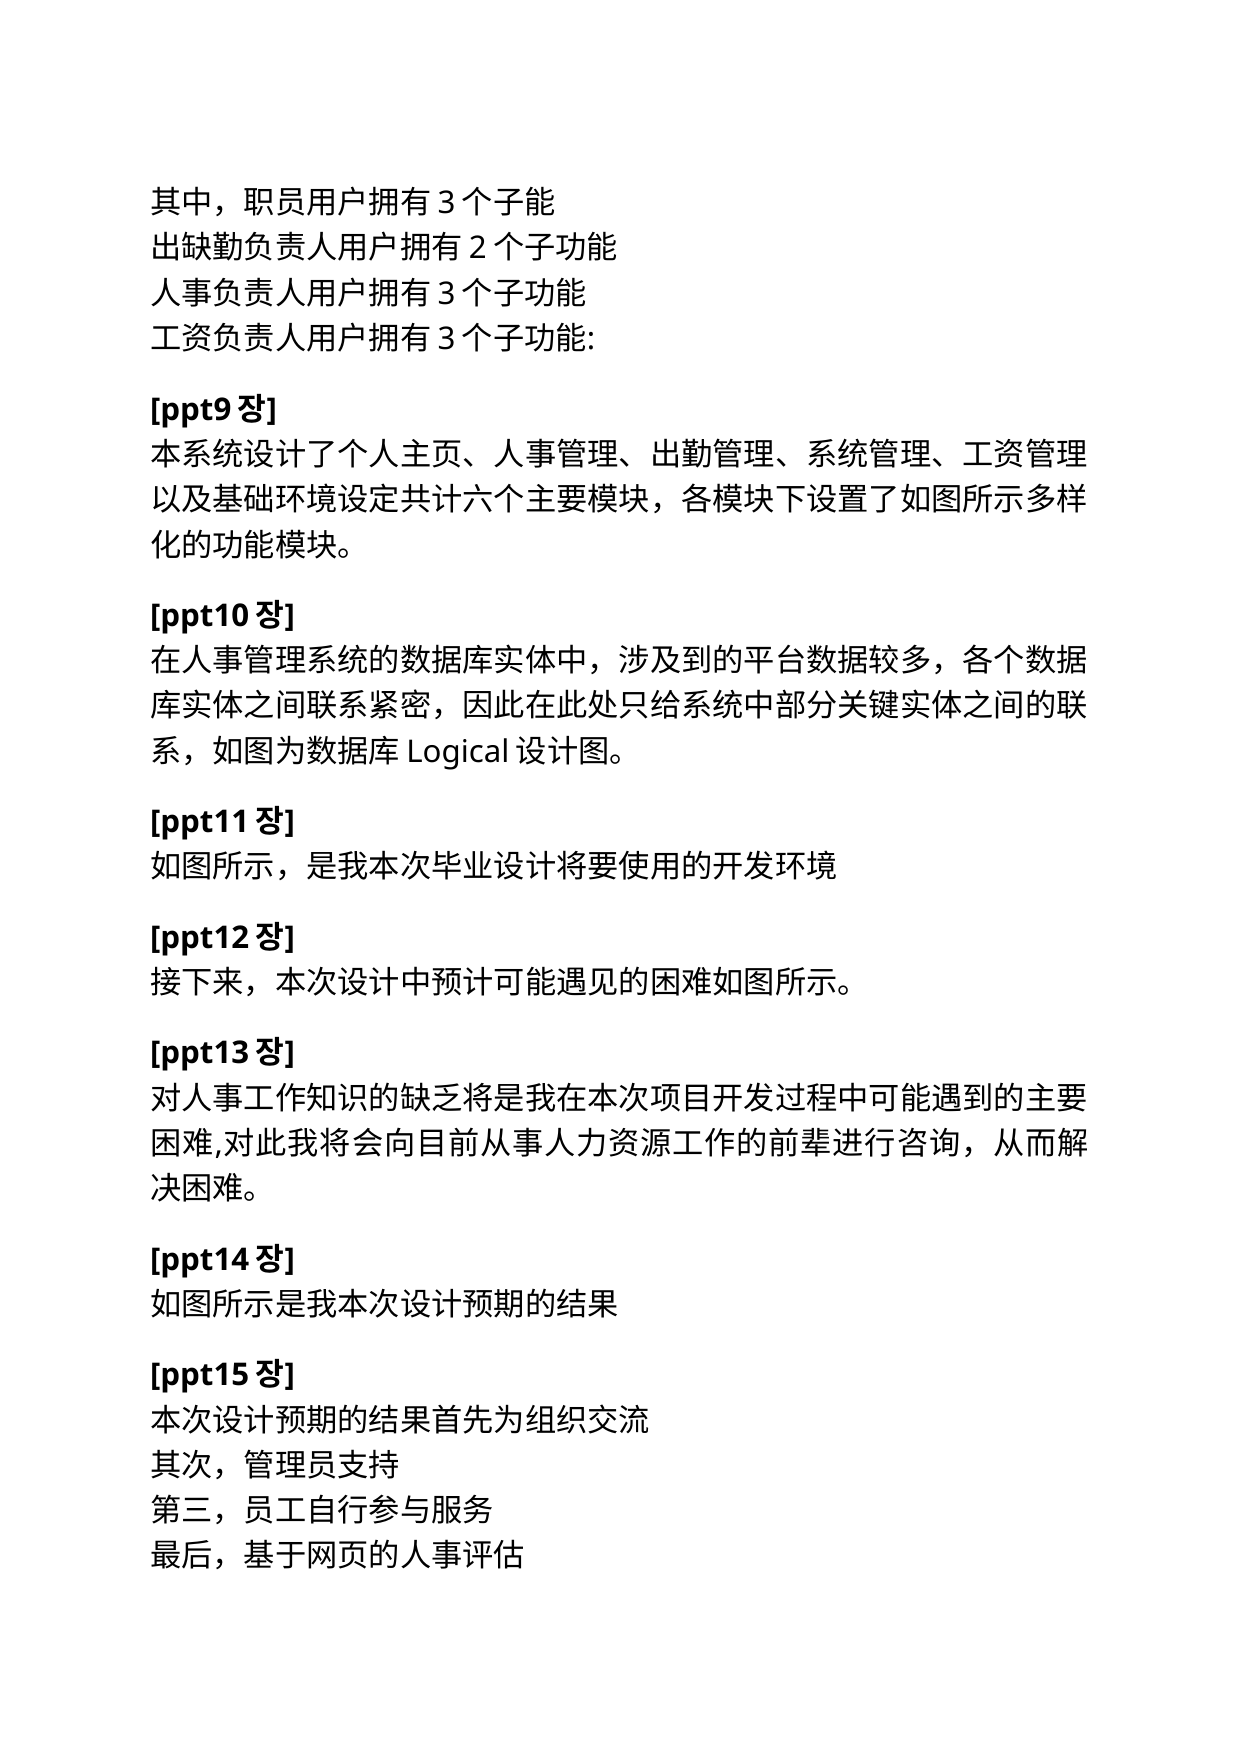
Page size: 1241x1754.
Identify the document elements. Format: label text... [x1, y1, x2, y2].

text [ppt11장] [150, 796, 1090, 842]
text 其中，职员用户拥有3个子能 [150, 177, 1090, 223]
text 对人事工作知识的缺乏将是我在本次项目开发过程中可能遇到的主要困难,对此我将会向目前从事人力资源工作的前辈进行咨询，从而解决困难。 [150, 1073, 1090, 1209]
text 人事负责人用户拥有3个子功能 [150, 268, 1090, 313]
text [ppt9장] [150, 384, 1090, 429]
text 接下来，本次设计中预计可能遇见的困难如图所示。 [150, 957, 1090, 1002]
text [ppt12장] [150, 912, 1090, 957]
text 第三，员工自行参与服务 [150, 1485, 1090, 1530]
text 在人事管理系统的数据库实体中，涉及到的平台数据较多，各个数据库实体之间联系紧密，因此在此处只给系统中部分关键实体之间的联系，如图为数据库Logical设计图。 [150, 635, 1090, 771]
text 本系统设计了个人主页、人事管理、出勤管理、系统管理、工资管理以及基础环境设定共计六个主要模块，各模块下设置了如图所示多样化的功能模块。 [150, 429, 1090, 565]
text [ppt10장] [150, 590, 1090, 635]
text 如图所示，是我本次毕业设计将要使用的开发环境 [150, 842, 1090, 887]
text 如图所示是我本次设计预期的结果 [150, 1279, 1090, 1324]
text [ppt13장] [150, 1027, 1090, 1073]
text 出缺勤负责人用户拥有2个子功能 [150, 223, 1090, 268]
text [ppt15장] [150, 1349, 1090, 1395]
text [ppt14장] [150, 1234, 1090, 1279]
text 工资负责人用户拥有3个子功能: [150, 313, 1090, 359]
text 本次设计预期的结果首先为组织交流 [150, 1395, 1090, 1440]
text 最后，基于网页的人事评估 [150, 1530, 1090, 1576]
text 其次，管理员支持 [150, 1440, 1090, 1485]
